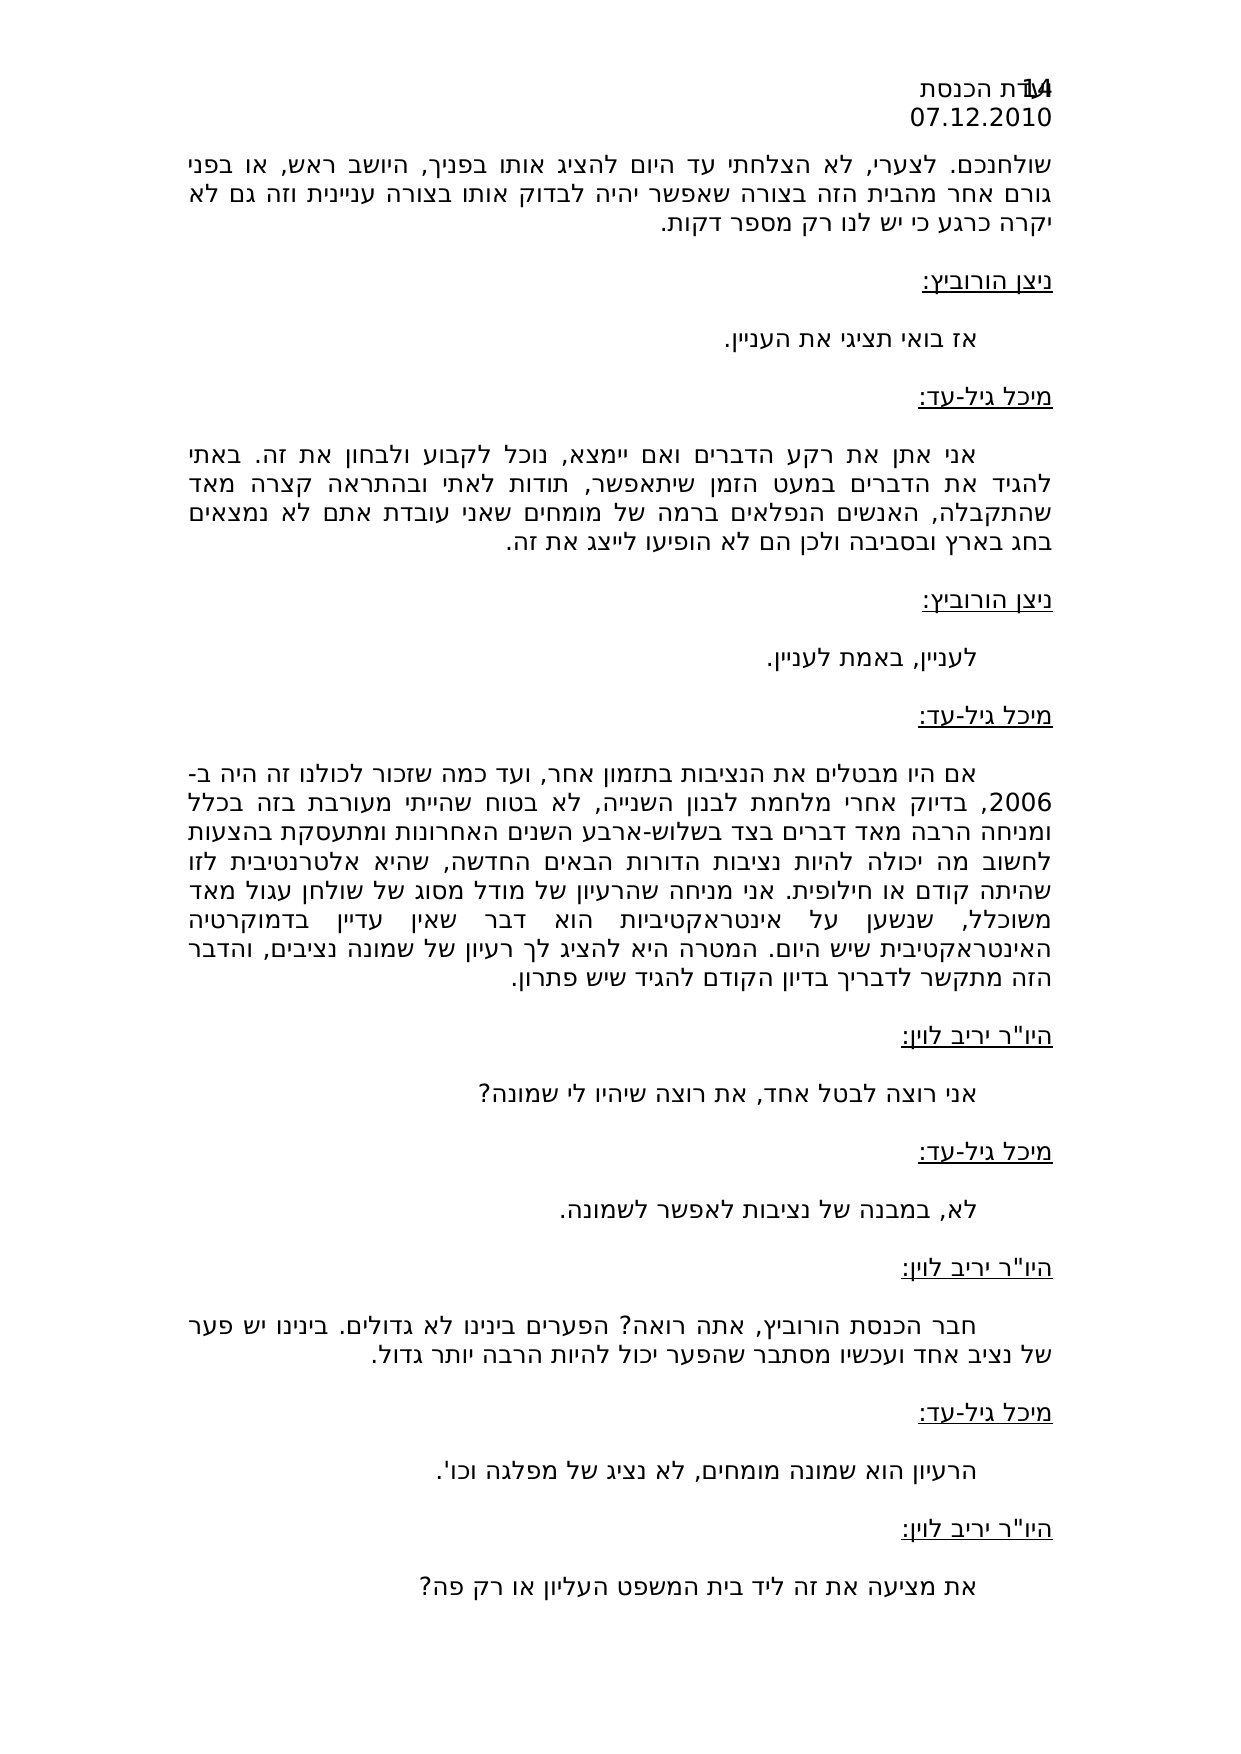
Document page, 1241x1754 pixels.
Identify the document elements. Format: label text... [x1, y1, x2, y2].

text אני רוצה לבטל אחד, את רוצה שיהיו לי שמונה? [187, 1079, 1053, 1108]
text מיכל גיל-עד: [187, 1398, 1053, 1427]
text לעניין, באמת לעניין. [187, 643, 1053, 672]
text מיכל גיל-עד: [187, 1137, 1053, 1166]
text הרעיון הוא שמונה מומחים, לא נציג של מפלגה וכו'. [187, 1456, 1053, 1485]
text לא, במבנה של נציבות לאפשר לשמונה. [187, 1195, 1053, 1224]
text מיכל גיל-עד: [187, 382, 1053, 411]
text ניצן הורוביץ: [187, 585, 1053, 614]
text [187, 150, 1053, 237]
text היו"ר יריב לוין: [187, 1021, 1053, 1050]
text את מציעה את זה ליד בית המשפט העליון או רק פה? [187, 1572, 1053, 1601]
text היו"ר יריב לוין: [187, 1253, 1053, 1282]
text מיכל גיל-עד: [187, 701, 1053, 730]
text חבר הכנסת הורוביץ, אתה רואה? הפערים בינינו לא גדולים. בינינו יש פער של נציב אחד ועכשיו מסתבר שהפער יכול להיות הרבה יותר גדול. [187, 1311, 1053, 1369]
text אני אתן את רקע הדברים ואם יימצא, נוכל לקבוע ולבחון את זה. באתי להגיד את הדברים במעט הזמן שיתאפשר, תודות לאתי ובהתראה קצרה מאד שהתקבלה, האנשים הנפלאים ברמה של מומחים שאני עובדת אתם לא נמצאים בחג בארץ ובסביבה ולכן הם לא הופיעו לייצג את זה. [187, 440, 1053, 557]
text היו"ר יריב לוין: [187, 1514, 1053, 1543]
text אם היו מבטלים את הנציבות בתזמון אחר, ועד כמה שזכור לכולנו זה היה ב-2006, בדיוק אחרי מלחמת לבנון השנייה, לא בטוח שהייתי מעורבת בזה בכלל ומניחה הרבה מאד דברים בצד בשלוש-ארבע השנים האחרונות ומתעסקת בהצעות לחשוב מה יכולה להיות נציבות הדורות הבאים החדשה, שהיא אלטרנטיבית לזו שהיתה קודם או חילופית. אני מניחה שהרעיון של מודל מסוג של שולחן עגול מאד משוכלל, שנשען על אינטראקטיביות הוא דבר שאין עדיין בדמוקרטיה האינטראקטיבית שיש היום. המטרה היא להציג לך רעיון של שמונה נציבים, והדבר הזה מתקשר לדבריך בדיון הקודם להגיד שיש פתרון. [187, 759, 1053, 992]
text ניצן הורוביץ: [187, 266, 1053, 295]
text אז בואי תציגי את העניין. [187, 324, 1053, 353]
